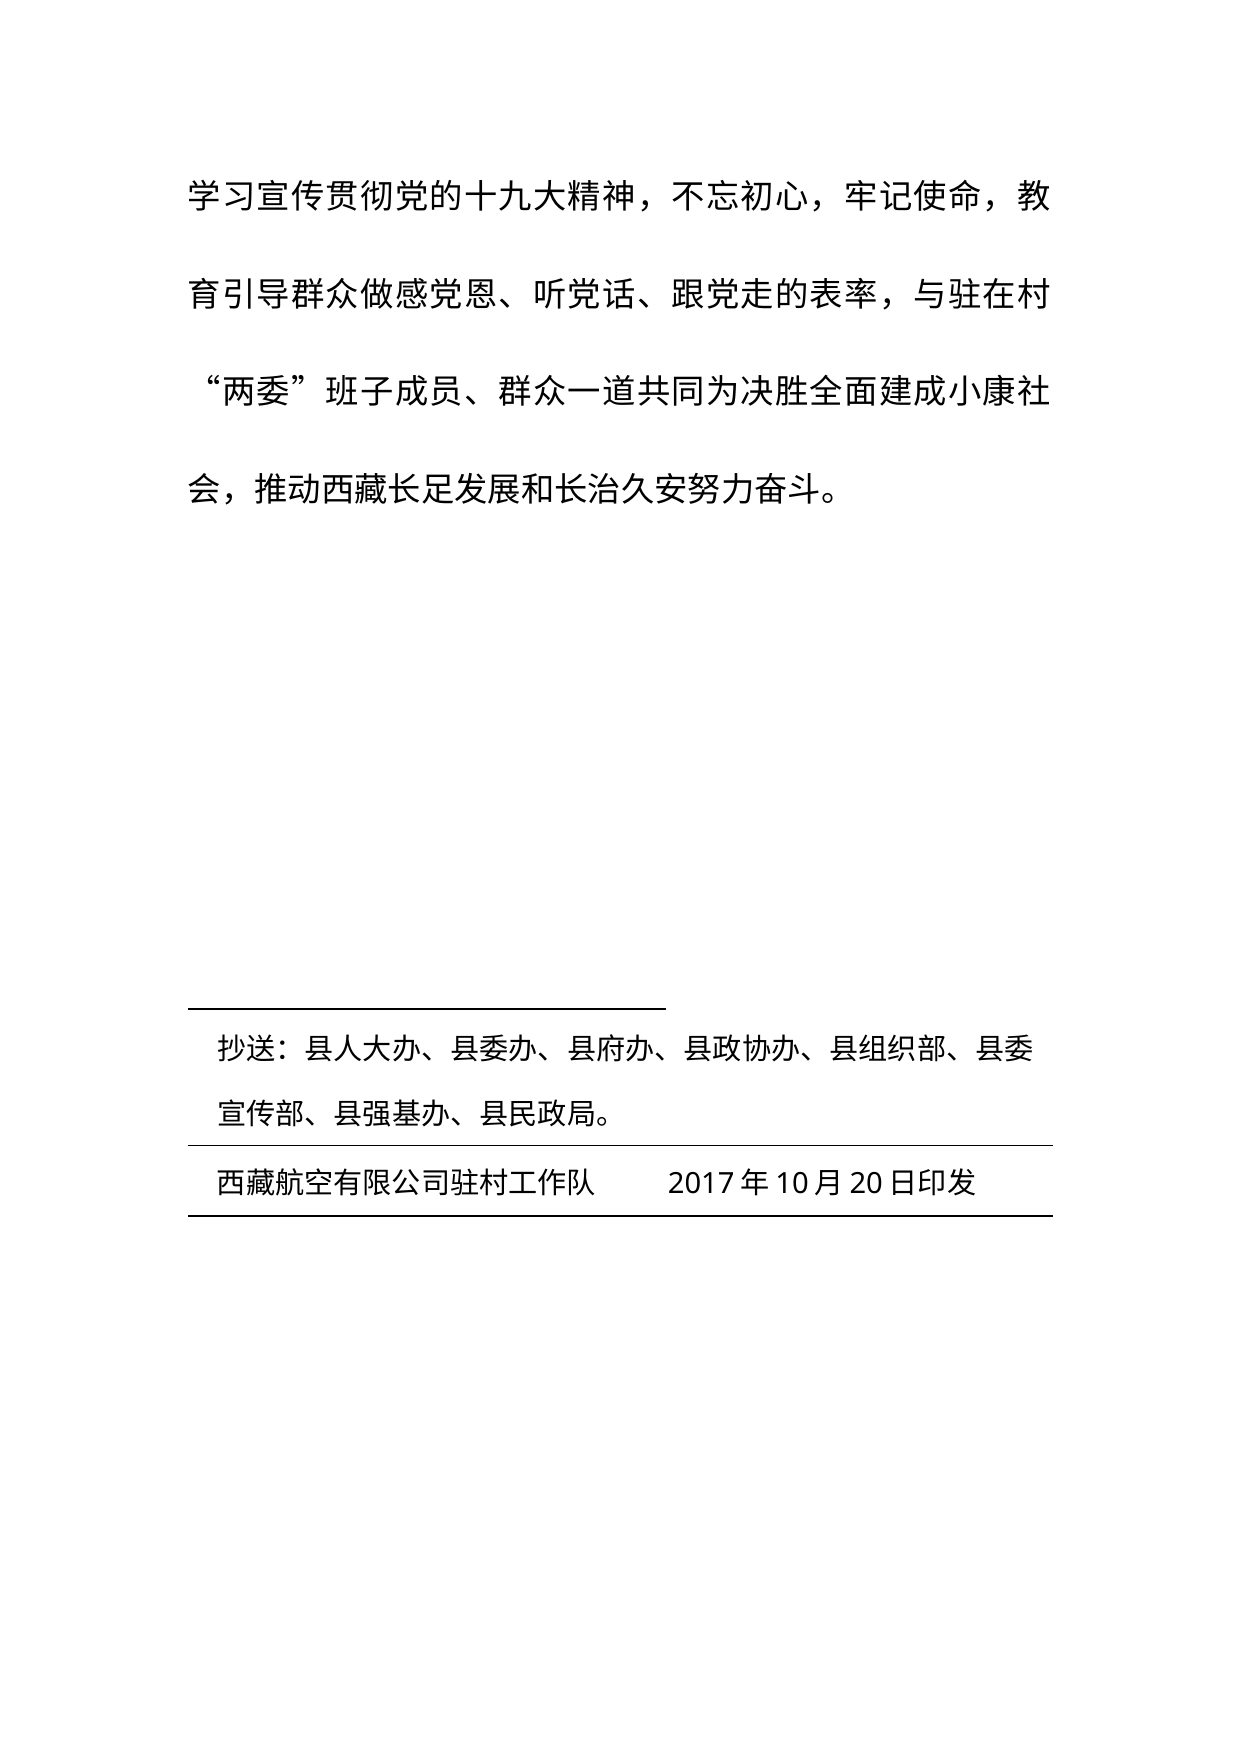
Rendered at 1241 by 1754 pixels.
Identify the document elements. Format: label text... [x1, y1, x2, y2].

text 抄送：县人大办、县委办、县府办、县政协办、县组织部、县委宣传部、县强基办、县民政局。 [217, 1014, 1053, 1144]
text 西藏航空有限公司驻村工作队 2017年10月20日印发 [187, 1146, 1053, 1217]
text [187, 162, 1053, 519]
